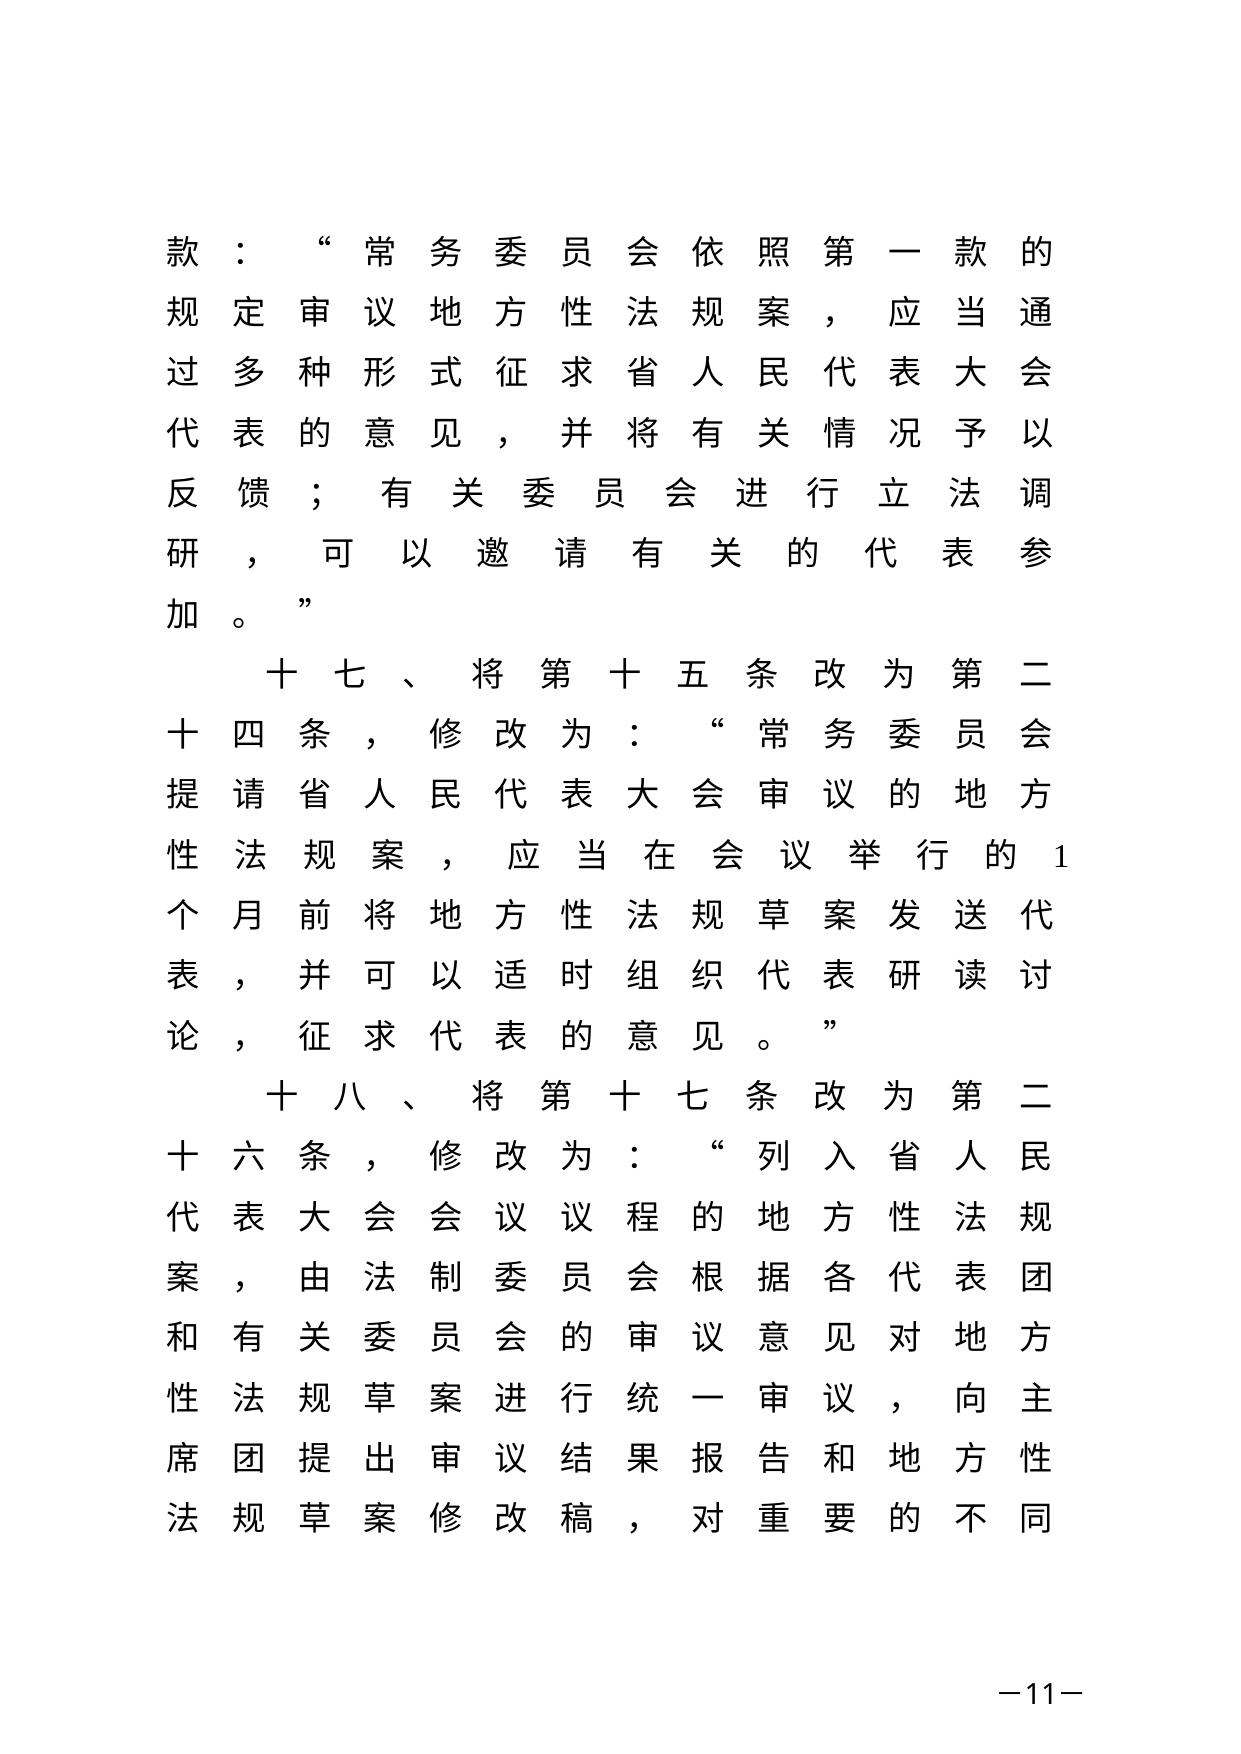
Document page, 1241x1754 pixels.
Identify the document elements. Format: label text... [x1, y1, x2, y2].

text 十七、将第十五条改为第二十四条，修改为：“常务委员会提请省人民代表大会审议的地方性法规案，应当在会议举行的1个月前将地方性法规草案发送代表，并可以适时组织代表研读讨论，征求代表的意见。” [167, 642, 1085, 1064]
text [167, 219, 1085, 642]
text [167, 1064, 1085, 1546]
